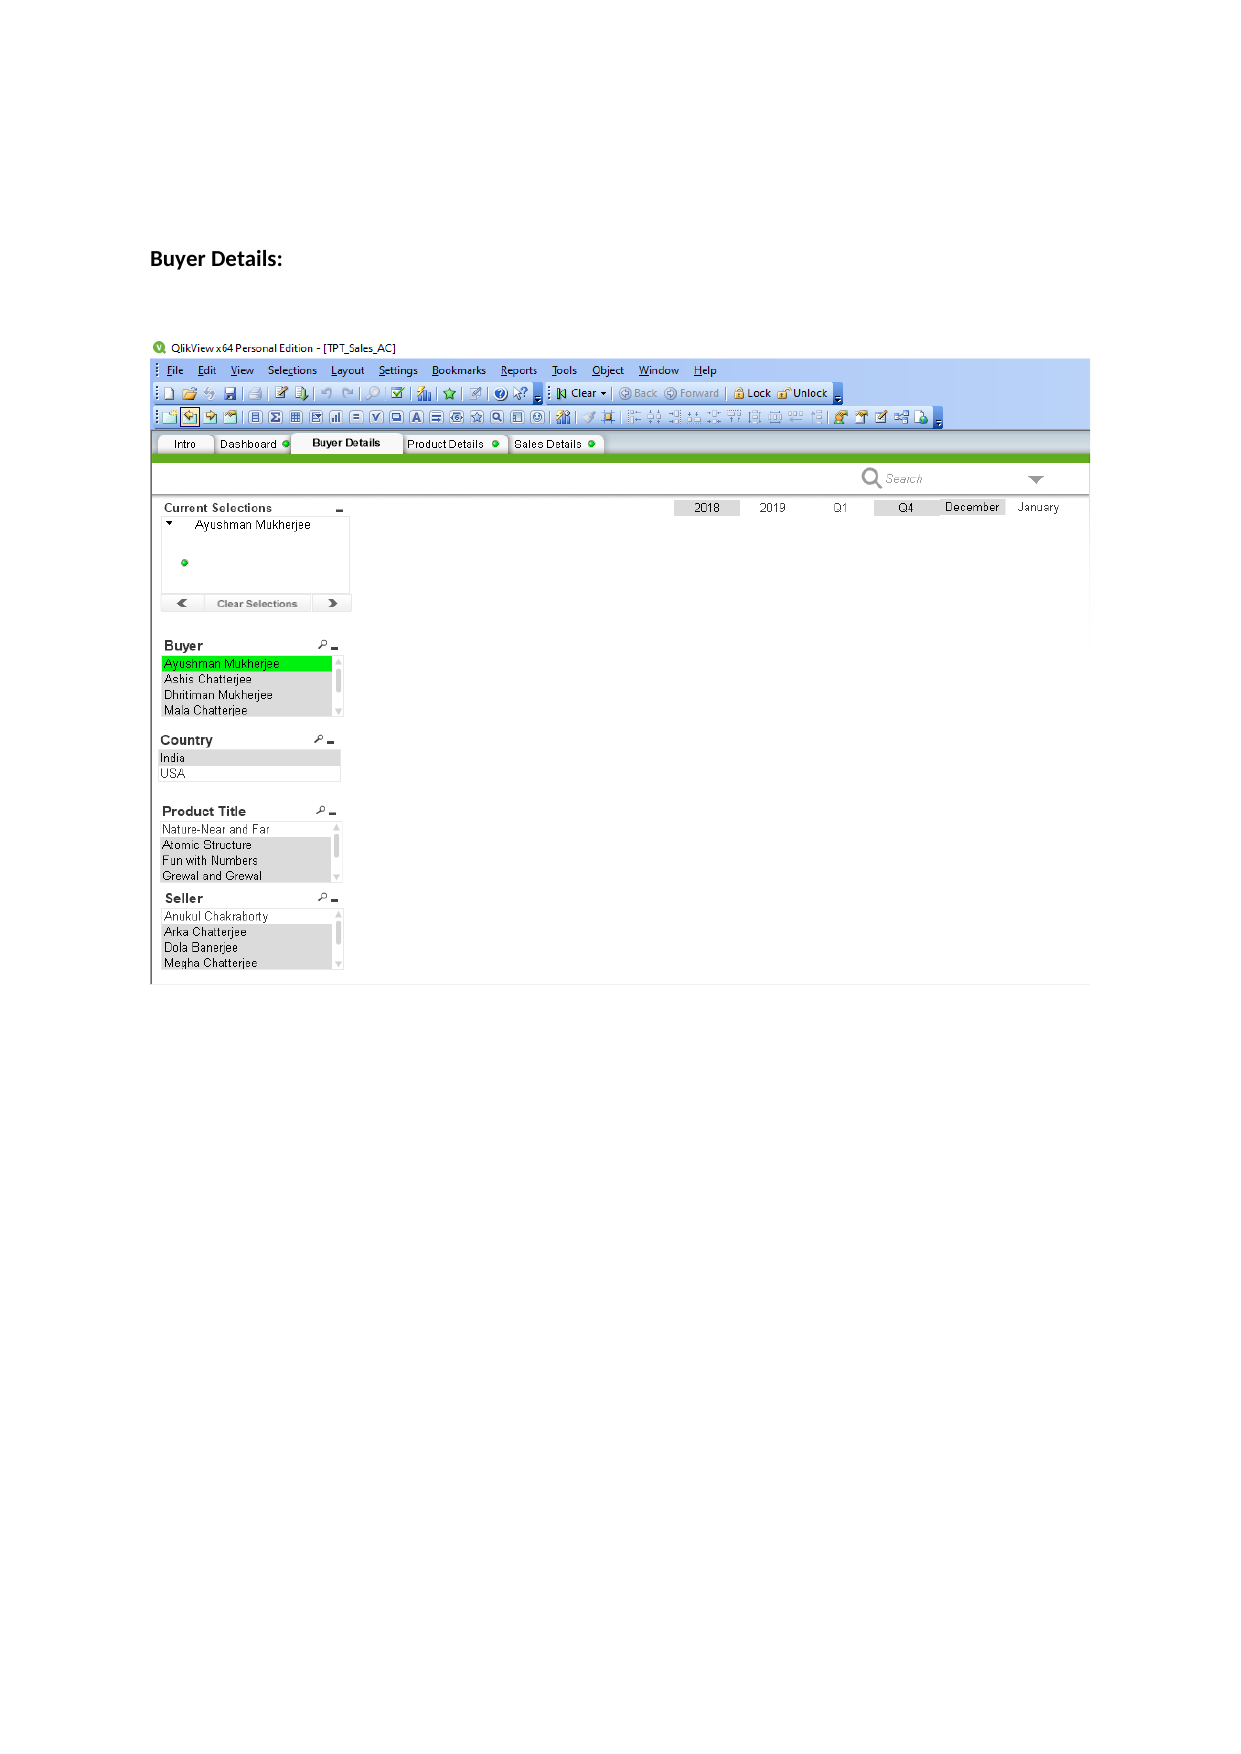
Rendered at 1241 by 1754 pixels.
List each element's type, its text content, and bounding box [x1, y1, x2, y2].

picture [150, 337, 1091, 985]
text Buyer Details: [150, 244, 1090, 272]
